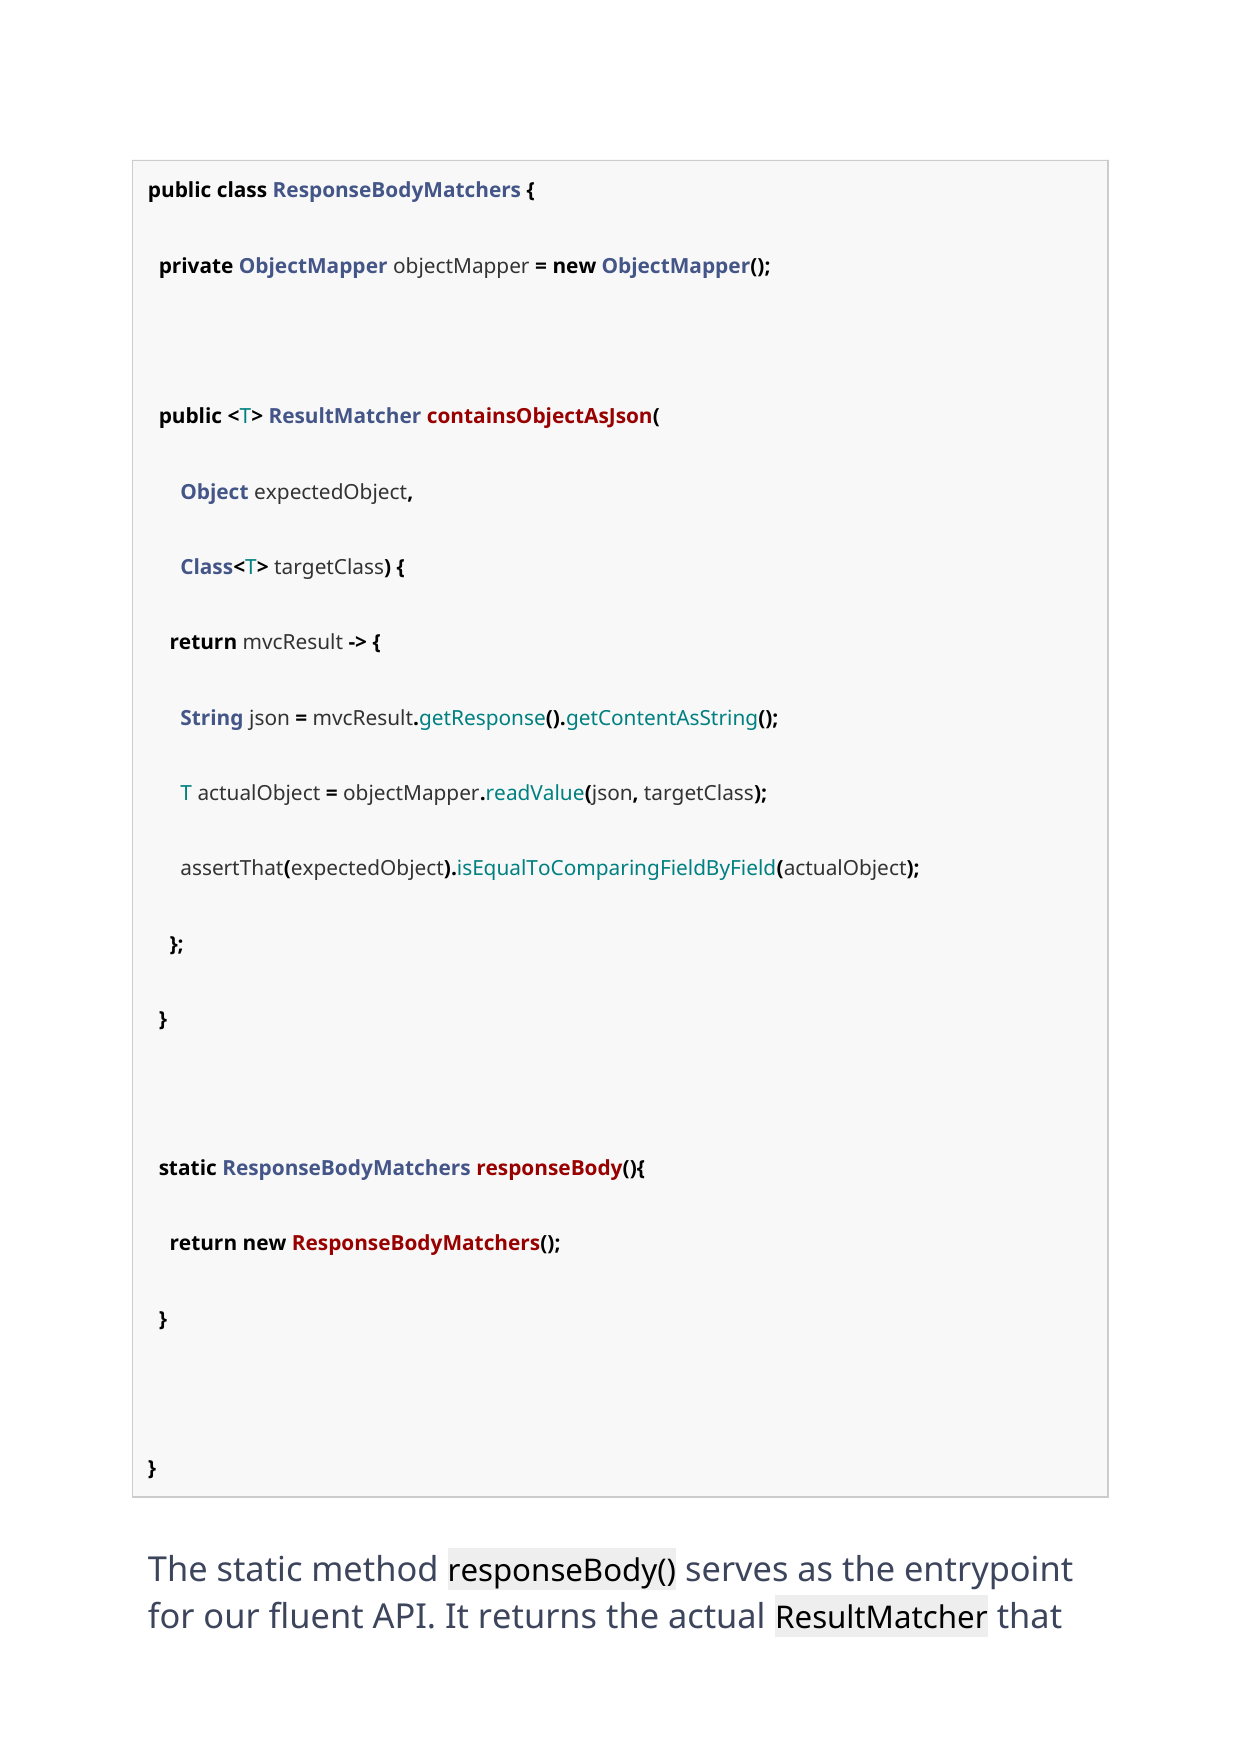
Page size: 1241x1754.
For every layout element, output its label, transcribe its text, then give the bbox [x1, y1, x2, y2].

text return new ResponseBodyMatchers(); [133, 1212, 1107, 1257]
text }; [133, 913, 1107, 957]
text Object expectedObject, [133, 461, 1107, 505]
text String json = mvcResult.getResponse().getContentAsString(); [133, 687, 1107, 731]
text assertThat(expectedObject).isEqualToComparingFieldByField(actualObject); [133, 837, 1107, 882]
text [148, 1544, 1092, 1638]
text public <T> ResultMatcher containsObjectAsJson( [133, 385, 1107, 430]
text private ObjectMapper objectMapper = new ObjectMapper(); [133, 235, 1107, 279]
text public class ResponseBodyMatchers { [133, 161, 1107, 204]
text Class<T> targetClass) { [133, 536, 1107, 581]
text } [133, 1288, 1107, 1332]
text return mvcResult -> { [133, 611, 1107, 656]
text } [133, 1437, 1107, 1496]
text static ResponseBodyMatchers responseBody(){ [133, 1137, 1107, 1182]
text T actualObject = objectMapper.readValue(json, targetClass); [133, 762, 1107, 807]
text } [133, 988, 1107, 1032]
